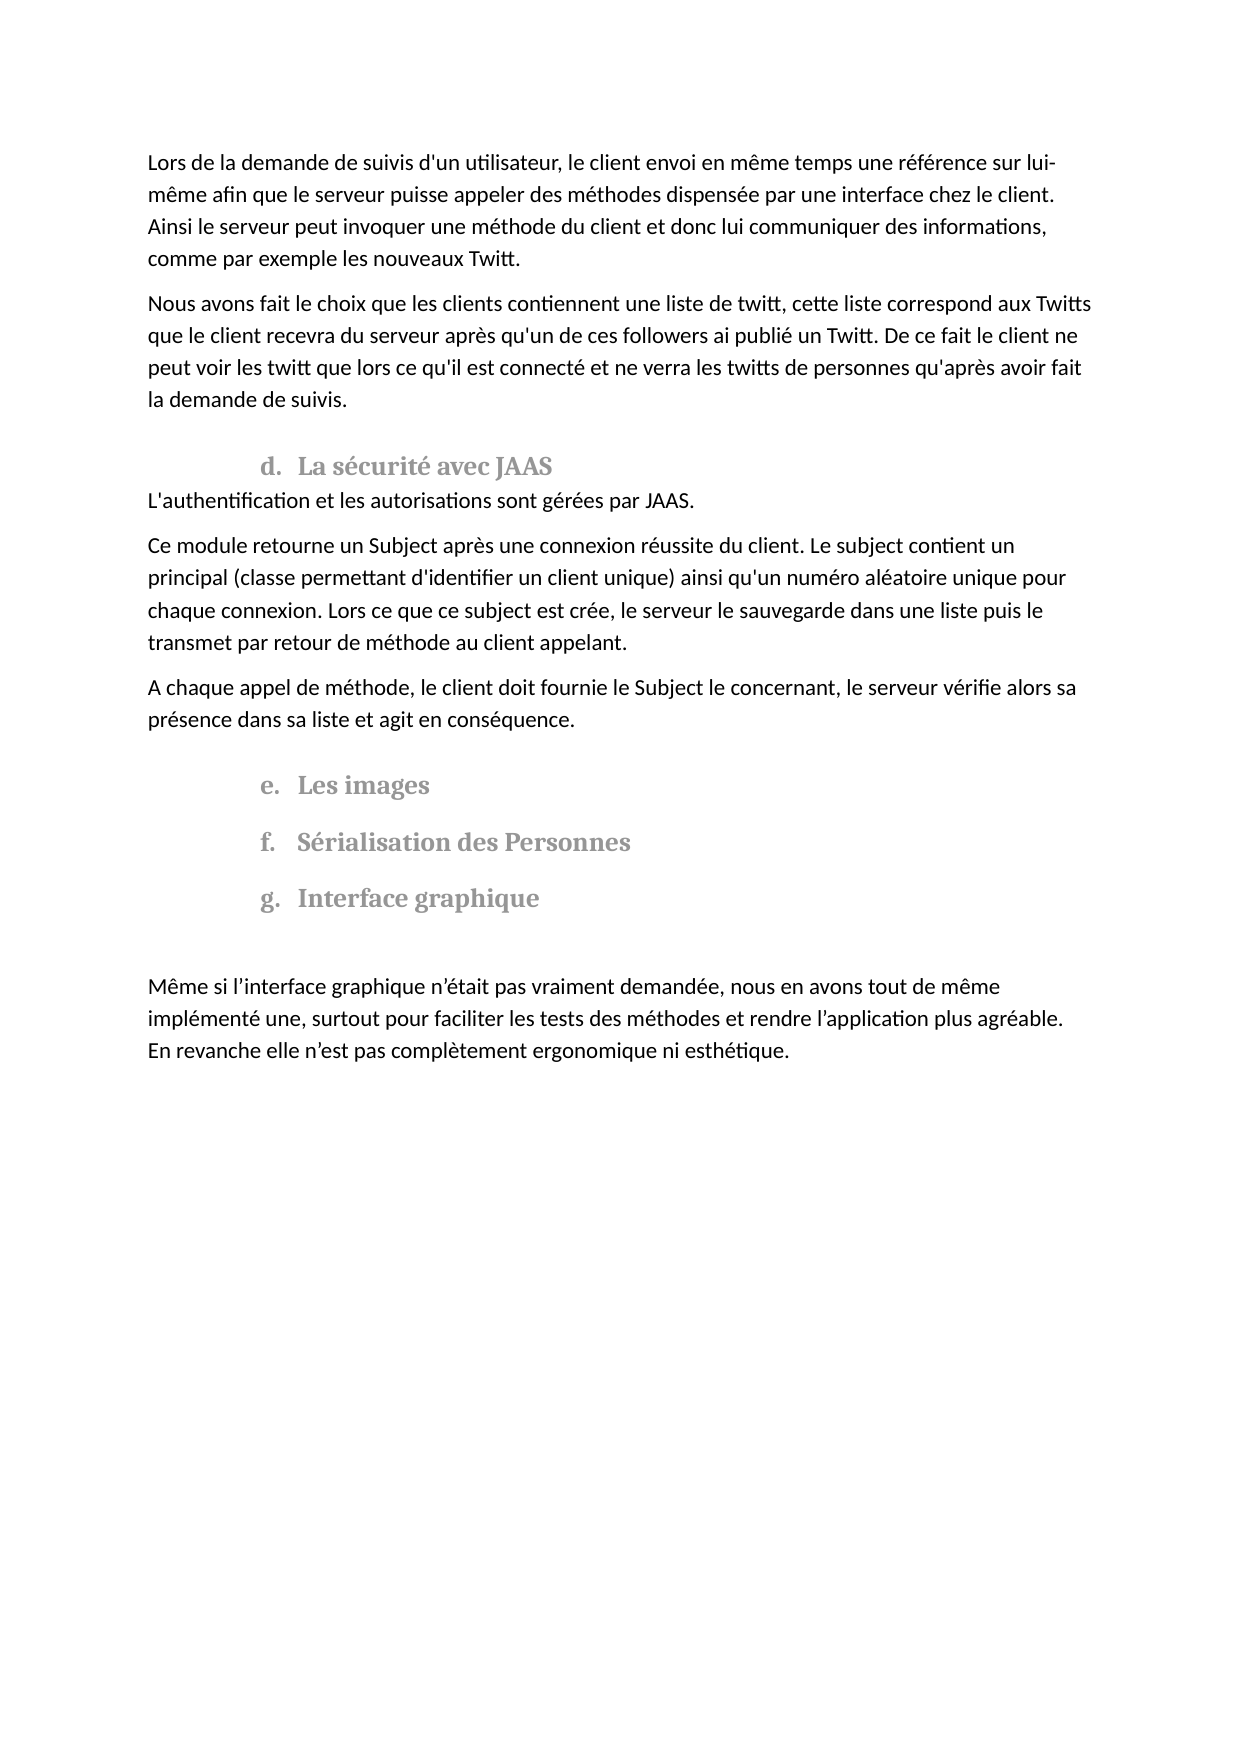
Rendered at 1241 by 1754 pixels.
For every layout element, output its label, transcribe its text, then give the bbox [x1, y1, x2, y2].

list Les images [260, 770, 1093, 801]
list Sérialisation des Personnes [260, 827, 1093, 858]
text Nous avons fait le choix que les clients contiennent une liste de twitt, cette liste correspond aux Twitts que le client recevra du serveur après qu'un de ces followers ai publié un Twitt. De ce fait le client ne peut voir les twitt que lors ce qu'il est connecté et ne verra les twitts de personnes qu'après avoir fait la demande de suivis. [148, 289, 1093, 413]
list La sécurité avec JAAS [260, 451, 1093, 482]
text L'authentification et les autorisations sont gérées par JAAS. [148, 487, 1093, 515]
text Lors de la demande de suivis d'un utilisateur, le client envoi en même temps une référence sur lui-même afin que le serveur puisse appeler des méthodes dispensée par une interface chez le client. Ainsi le serveur peut invoquer une méthode du client et donc lui communiquer des informations, comme par exemple les nouveaux Twitt. [148, 148, 1093, 272]
list Interface graphique [260, 883, 1093, 914]
text Même si l’interface graphique n’était pas vraiment demandée, nous en avons tout de même implémenté une, surtout pour faciliter les tests des méthodes et rendre l’application plus agréable. En revanche elle n’est pas complètement ergonomique ni esthétique. [148, 972, 1093, 1064]
text Ce module retourne un Subject après une connexion réussite du client. Le subject contient un principal (classe permettant d'identifier un client unique) ainsi qu'un numéro aléatoire unique pour chaque connexion. Lors ce que ce subject est crée, le serveur le sauvegarde dans une liste puis le transmet par retour de méthode au client appelant. [148, 531, 1093, 656]
text A chaque appel de méthode, le client doit fournie le Subject le concernant, le serveur vérifie alors sa présence dans sa liste et agit en conséquence. [148, 673, 1093, 733]
